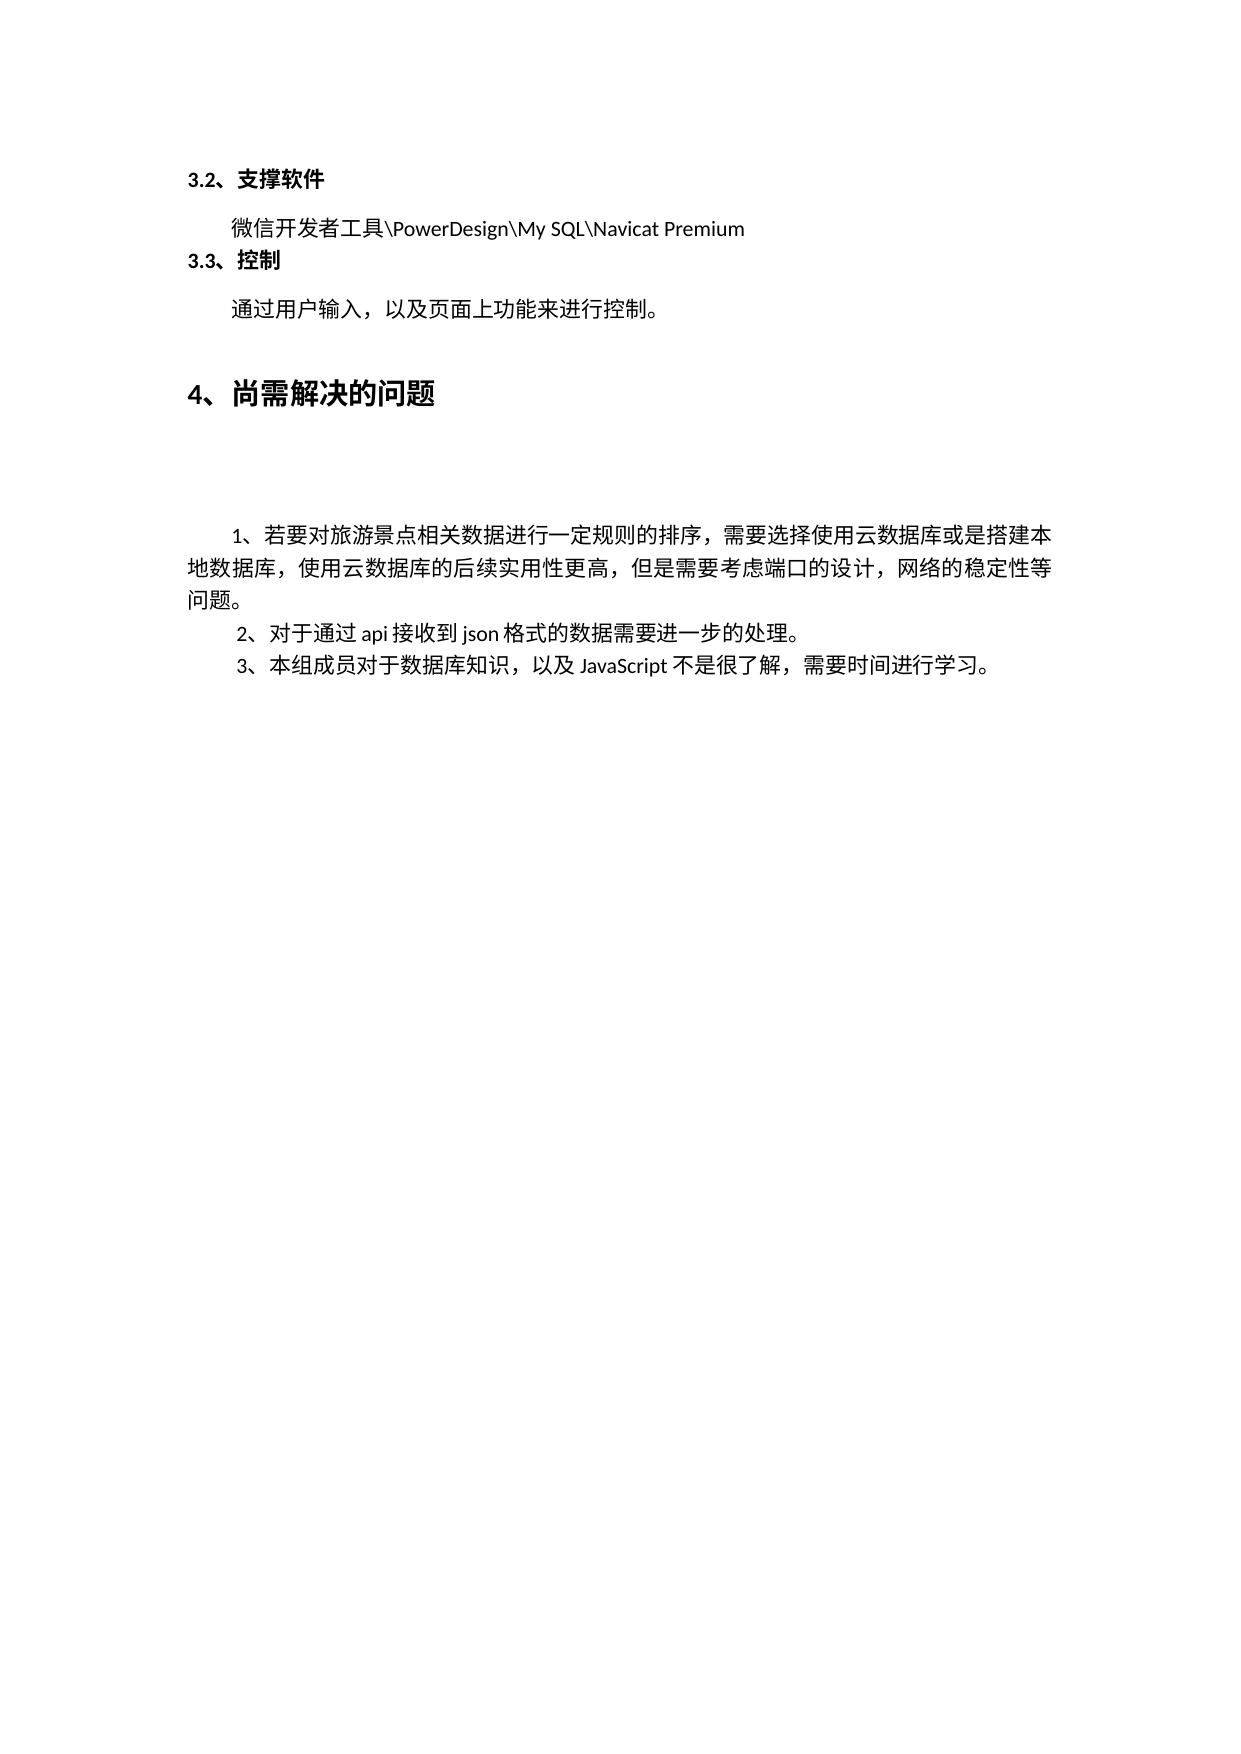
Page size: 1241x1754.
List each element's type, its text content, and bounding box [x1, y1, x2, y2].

text 3.3、控制 [187, 243, 1053, 275]
subtitle 4、尚需解决的问题 [187, 359, 1053, 424]
text 微信开发者工具\PowerDesign\My SQL\Navicat Premium [187, 210, 1053, 243]
text 通过用户输入，以及页面上功能来进行控制。 [187, 291, 1053, 324]
text 2、对于通过api接收到json格式的数据需要进一步的处理。 [187, 616, 1053, 648]
text 3.2、支撑软件 [187, 162, 1053, 194]
text 3、本组成员对于数据库知识，以及JavaScript不是很了解，需要时间进行学习。 [187, 648, 1053, 681]
text 1、若要对旅游景点相关数据进行一定规则的排序，需要选择使用云数据库或是搭建本地数据库，使用云数据库的后续实用性更高，但是需要考虑端口的设计，网络的稳定性等问题。 [187, 518, 1053, 616]
